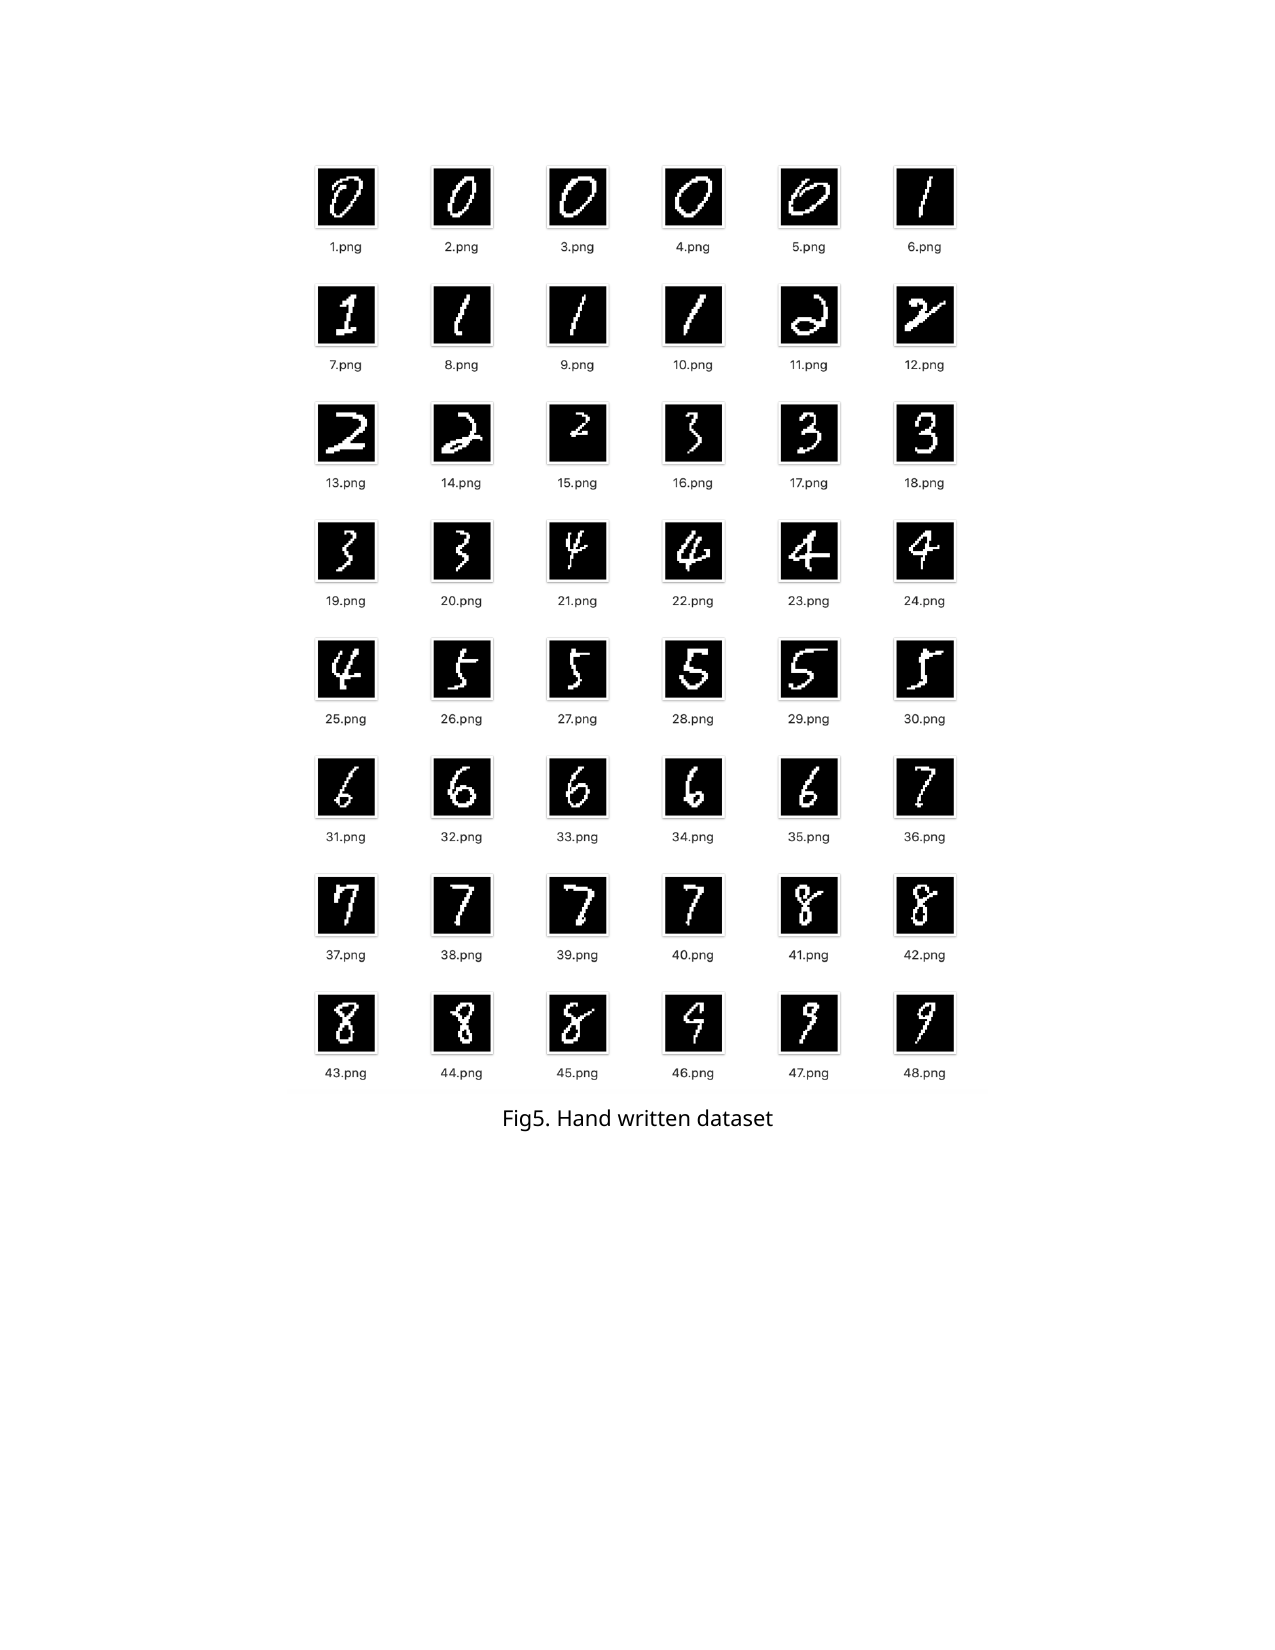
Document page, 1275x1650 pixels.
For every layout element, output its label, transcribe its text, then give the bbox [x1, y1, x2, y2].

text Fig5. Hand written dataset [187, 1101, 1087, 1134]
picture [287, 158, 988, 1094]
